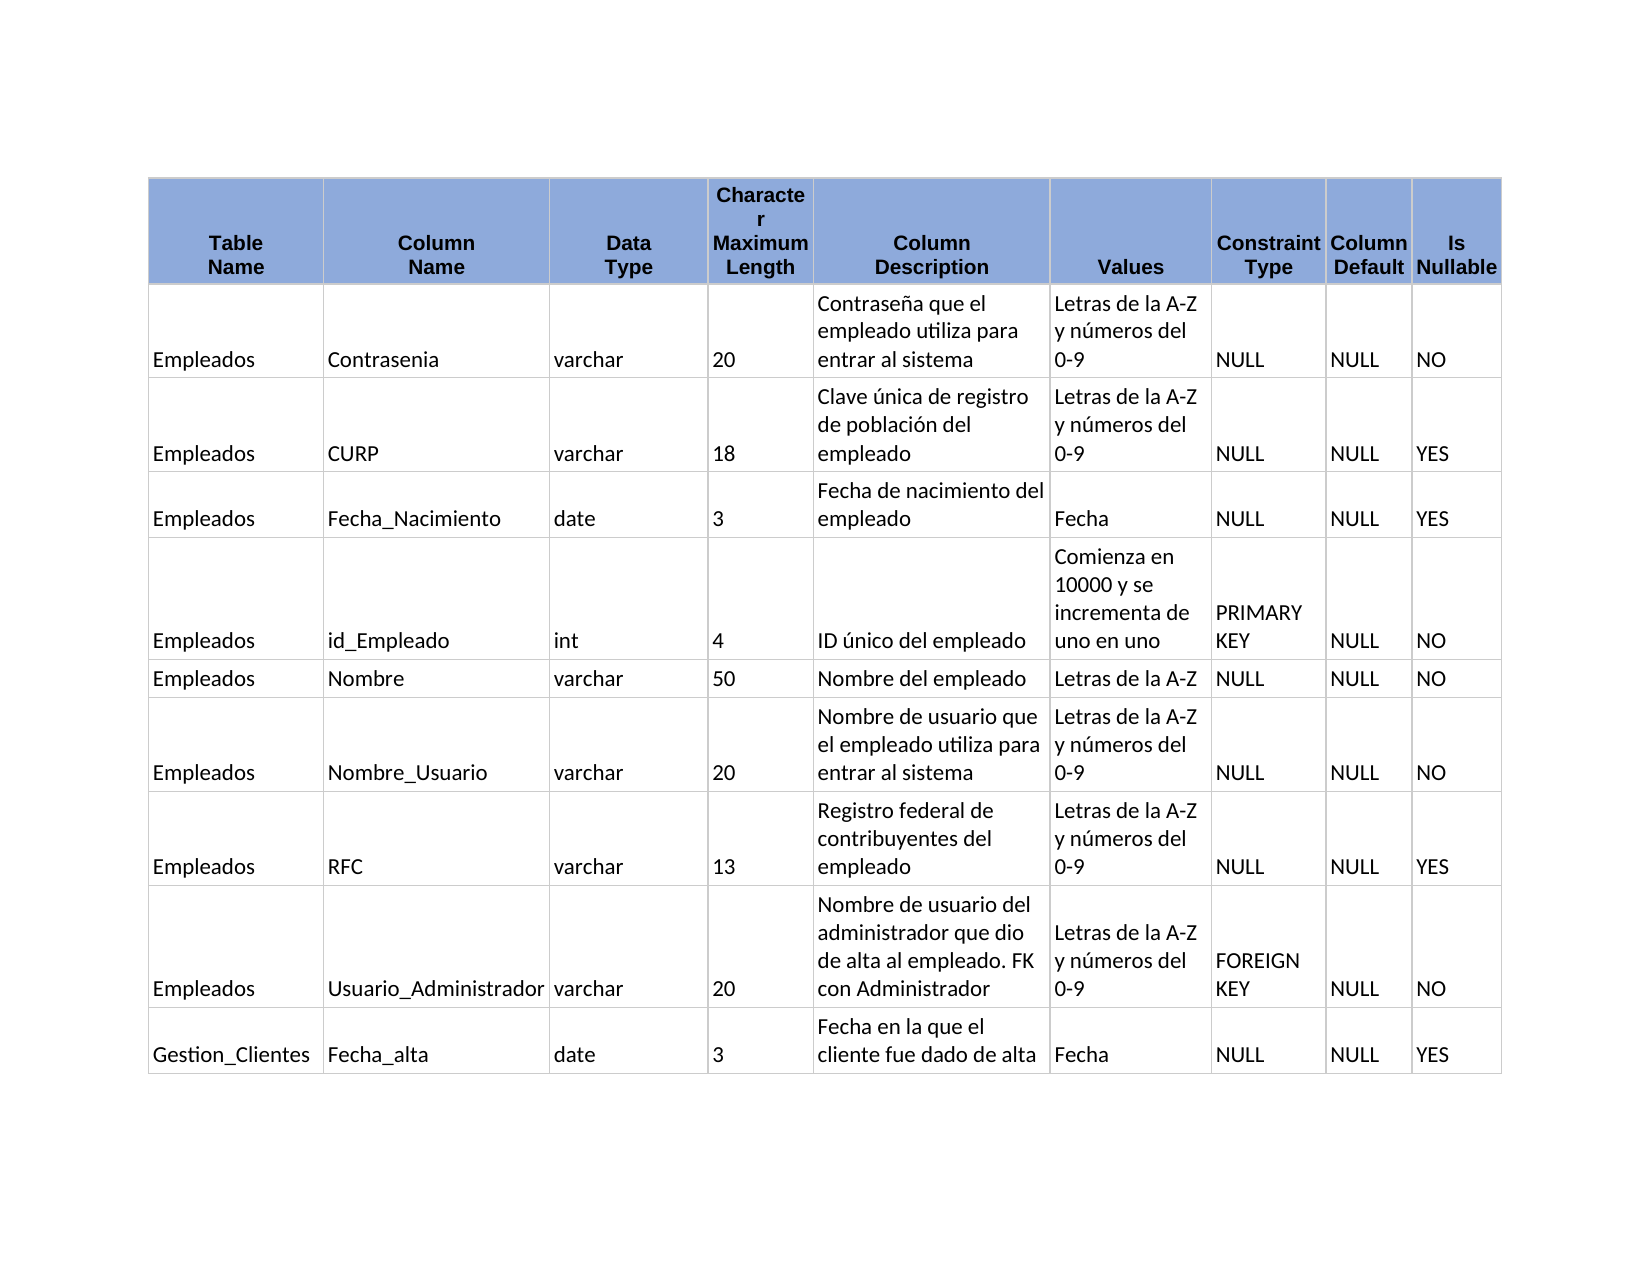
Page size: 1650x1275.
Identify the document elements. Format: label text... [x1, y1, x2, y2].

table_cell date [550, 472, 707, 537]
table_cell NULL [1212, 472, 1325, 537]
table_cell 20 [709, 886, 813, 1007]
table_cell Empleados [149, 886, 323, 1007]
table_cell NULL [1327, 285, 1411, 377]
table_cell Constraint Type [1212, 179, 1325, 283]
table_cell Empleados [149, 792, 323, 884]
table_cell NULL [1212, 378, 1325, 471]
table_cell YES [1413, 792, 1501, 884]
table_cell Registro federal de contribuyentes del empleado [814, 792, 1049, 884]
table_cell Comienza en 10000 y se incrementa de uno en uno [1051, 538, 1211, 659]
table_cell NULL [1327, 886, 1411, 1007]
table_cell Data Type [550, 179, 707, 283]
table_cell Fecha en la que el cliente fue dado de alta [814, 1008, 1049, 1072]
table_cell NULL [1212, 285, 1325, 377]
table_cell varchar [550, 886, 707, 1007]
table_cell Table Name [149, 179, 323, 283]
table_cell Empleados [149, 378, 323, 471]
table_cell Fecha_alta [324, 1008, 549, 1072]
table_cell Usuario_Administrador [324, 886, 549, 1007]
table_cell Fecha [1051, 472, 1211, 537]
table_cell Is Nullable [1413, 179, 1501, 283]
table_cell Fecha_Nacimiento [324, 472, 549, 537]
table_cell 20 [709, 285, 813, 377]
table_cell Column Description [814, 179, 1049, 283]
table_cell NO [1413, 886, 1501, 1007]
table_cell varchar [550, 285, 707, 377]
table_cell Letras de la A-Z y números del 0-9 [1051, 285, 1211, 377]
table_cell FOREIGN KEY [1212, 886, 1325, 1007]
table_cell NO [1413, 285, 1501, 377]
table_cell 18 [709, 378, 813, 471]
table_cell Fecha [1051, 1008, 1211, 1072]
table_cell varchar [550, 660, 707, 697]
table_cell 13 [709, 792, 813, 884]
table_cell PRIMARY KEY [1212, 538, 1325, 659]
table_cell Values [1051, 179, 1211, 283]
table_cell NULL [1327, 660, 1411, 697]
table_cell Contraseña que el empleado utiliza para entrar al sistema [814, 285, 1049, 377]
table_cell Gestion_Clientes [149, 1008, 323, 1072]
table_cell Nombre_Usuario [324, 698, 549, 791]
table_cell NULL [1212, 660, 1325, 697]
table_cell Empleados [149, 538, 323, 659]
table_cell Letras de la A-Z y números del 0-9 [1051, 886, 1211, 1007]
table_cell NULL [1327, 792, 1411, 884]
table_cell NO [1413, 660, 1501, 697]
table_cell Nombre de usuario que el empleado utiliza para entrar al sistema [814, 698, 1049, 791]
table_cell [709, 179, 813, 283]
table_cell Empleados [149, 698, 323, 791]
table_cell int [550, 538, 707, 659]
table_cell Empleados [149, 285, 323, 377]
table_cell varchar [550, 792, 707, 884]
table_cell Nombre [324, 660, 549, 697]
table_cell 4 [709, 538, 813, 659]
table_cell NULL [1212, 698, 1325, 791]
table_cell NULL [1327, 538, 1411, 659]
table_cell Nombre de usuario del administrador que dio de alta al empleado. FK con Administrador [814, 886, 1049, 1007]
table_cell NO [1413, 538, 1501, 659]
table_cell varchar [550, 378, 707, 471]
table_cell Nombre del empleado [814, 660, 1049, 697]
table_cell 3 [709, 472, 813, 537]
table_cell Contrasenia [324, 285, 549, 377]
table_cell YES [1413, 1008, 1501, 1072]
table_cell Clave única de registro de población del empleado [814, 378, 1049, 471]
table_cell 20 [709, 698, 813, 791]
table_cell NULL [1327, 698, 1411, 791]
table_cell Letras de la A-Z [1051, 660, 1211, 697]
table_cell ID único del empleado [814, 538, 1049, 659]
table_cell NULL [1327, 472, 1411, 537]
table_cell varchar [550, 698, 707, 791]
table_cell date [550, 1008, 707, 1072]
table_cell RFC [324, 792, 549, 884]
table_cell NULL [1212, 1008, 1325, 1072]
table_cell CURP [324, 378, 549, 471]
table_cell NULL [1327, 1008, 1411, 1072]
table_cell id_Empleado [324, 538, 549, 659]
table_cell NO [1413, 698, 1501, 791]
table_cell Empleados [149, 472, 323, 537]
table_cell 50 [709, 660, 813, 697]
table_cell YES [1413, 472, 1501, 537]
table_cell Letras de la A-Z y números del 0-9 [1051, 378, 1211, 471]
table_cell Empleados [149, 660, 323, 697]
table_cell Letras de la A-Z y números del 0-9 [1051, 698, 1211, 791]
table_cell Letras de la A-Z y números del 0-9 [1051, 792, 1211, 884]
table_cell Fecha de nacimiento del empleado [814, 472, 1049, 537]
table_cell YES [1413, 378, 1501, 471]
table_cell 3 [709, 1008, 813, 1072]
table_cell Column Default [1327, 179, 1411, 283]
table_cell NULL [1327, 378, 1411, 471]
table_cell NULL [1212, 792, 1325, 884]
table_cell Column Name [324, 179, 549, 283]
